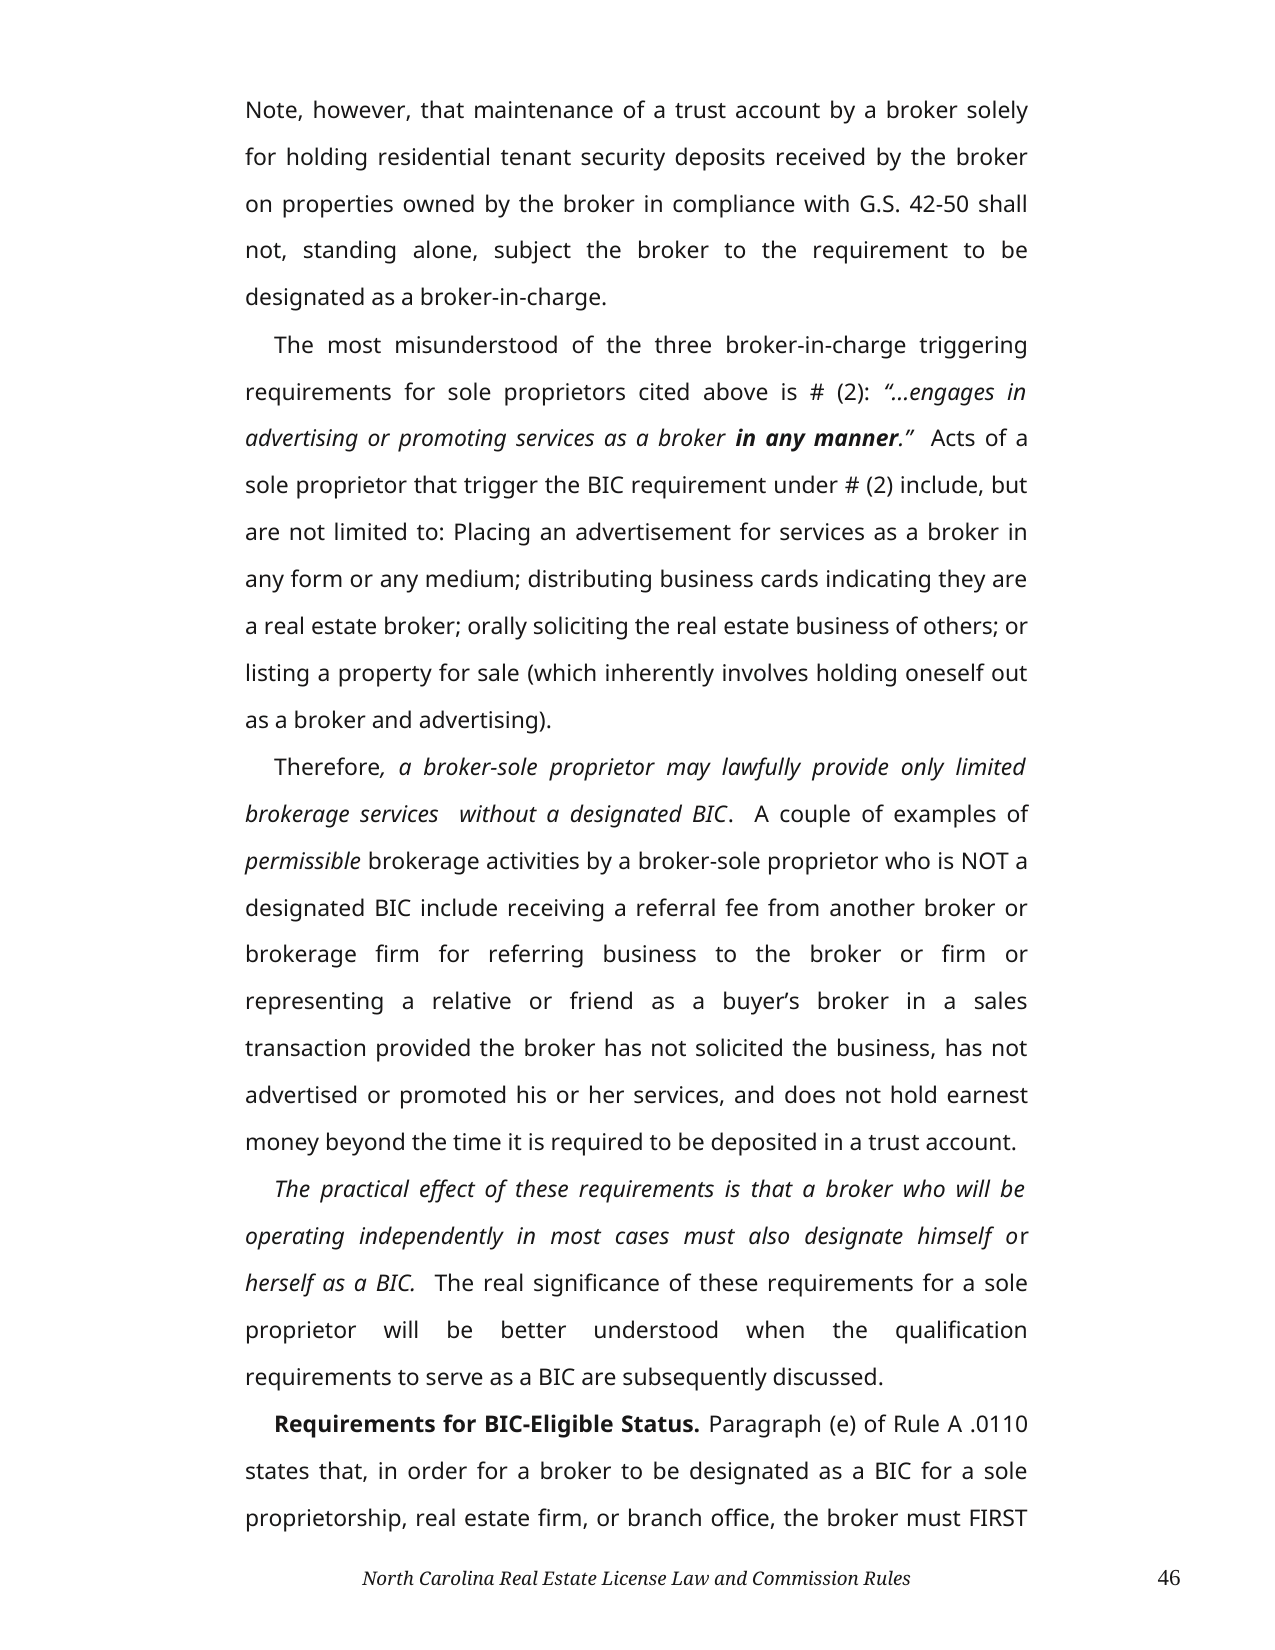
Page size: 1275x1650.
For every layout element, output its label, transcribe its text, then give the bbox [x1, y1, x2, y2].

text Therefore, a broker-sole proprietor may lawfully provide only limited brokerage services without a designated BIC. A couple of examples of permissible brokerage activities by a broker-sole proprietor who is NOT a designated BIC include receiving a referral fee from another broker or brokerage firm for referring business to the broker or firm or representing a relative or friend as a buyer’s broker in a sales transaction provided the broker has not solicited the business, has not advertised or promoted his or her services, and does not hold earnest money beyond the time it is required to be deposited in a trust account. [245, 751, 1029, 1157]
text The practical effect of these requirements is that a broker who will be operating independently in most cases must also designate himself or herself as a BIC. The real significance of these requirements for a sole proprietor will be better understood when the qualification requirements to serve as a BIC are subsequently discussed. [245, 1173, 1029, 1392]
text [245, 94, 1029, 312]
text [245, 1408, 1029, 1533]
text The most misunderstood of the three broker-in-charge triggering requirements for sole proprietors cited above is # (2): “...engages in advertising or promoting services as a broker in any manner.” Acts of a sole proprietor that trigger the BIC requirement under # (2) include, but are not limited to: Placing an advertisement for services as a broker in any form or any medium; distributing business cards indicating they are a real estate broker; orally soliciting the real estate business of others; or listing a property for sale (which inherently involves holding oneself out as a broker and advertising). [245, 328, 1029, 735]
